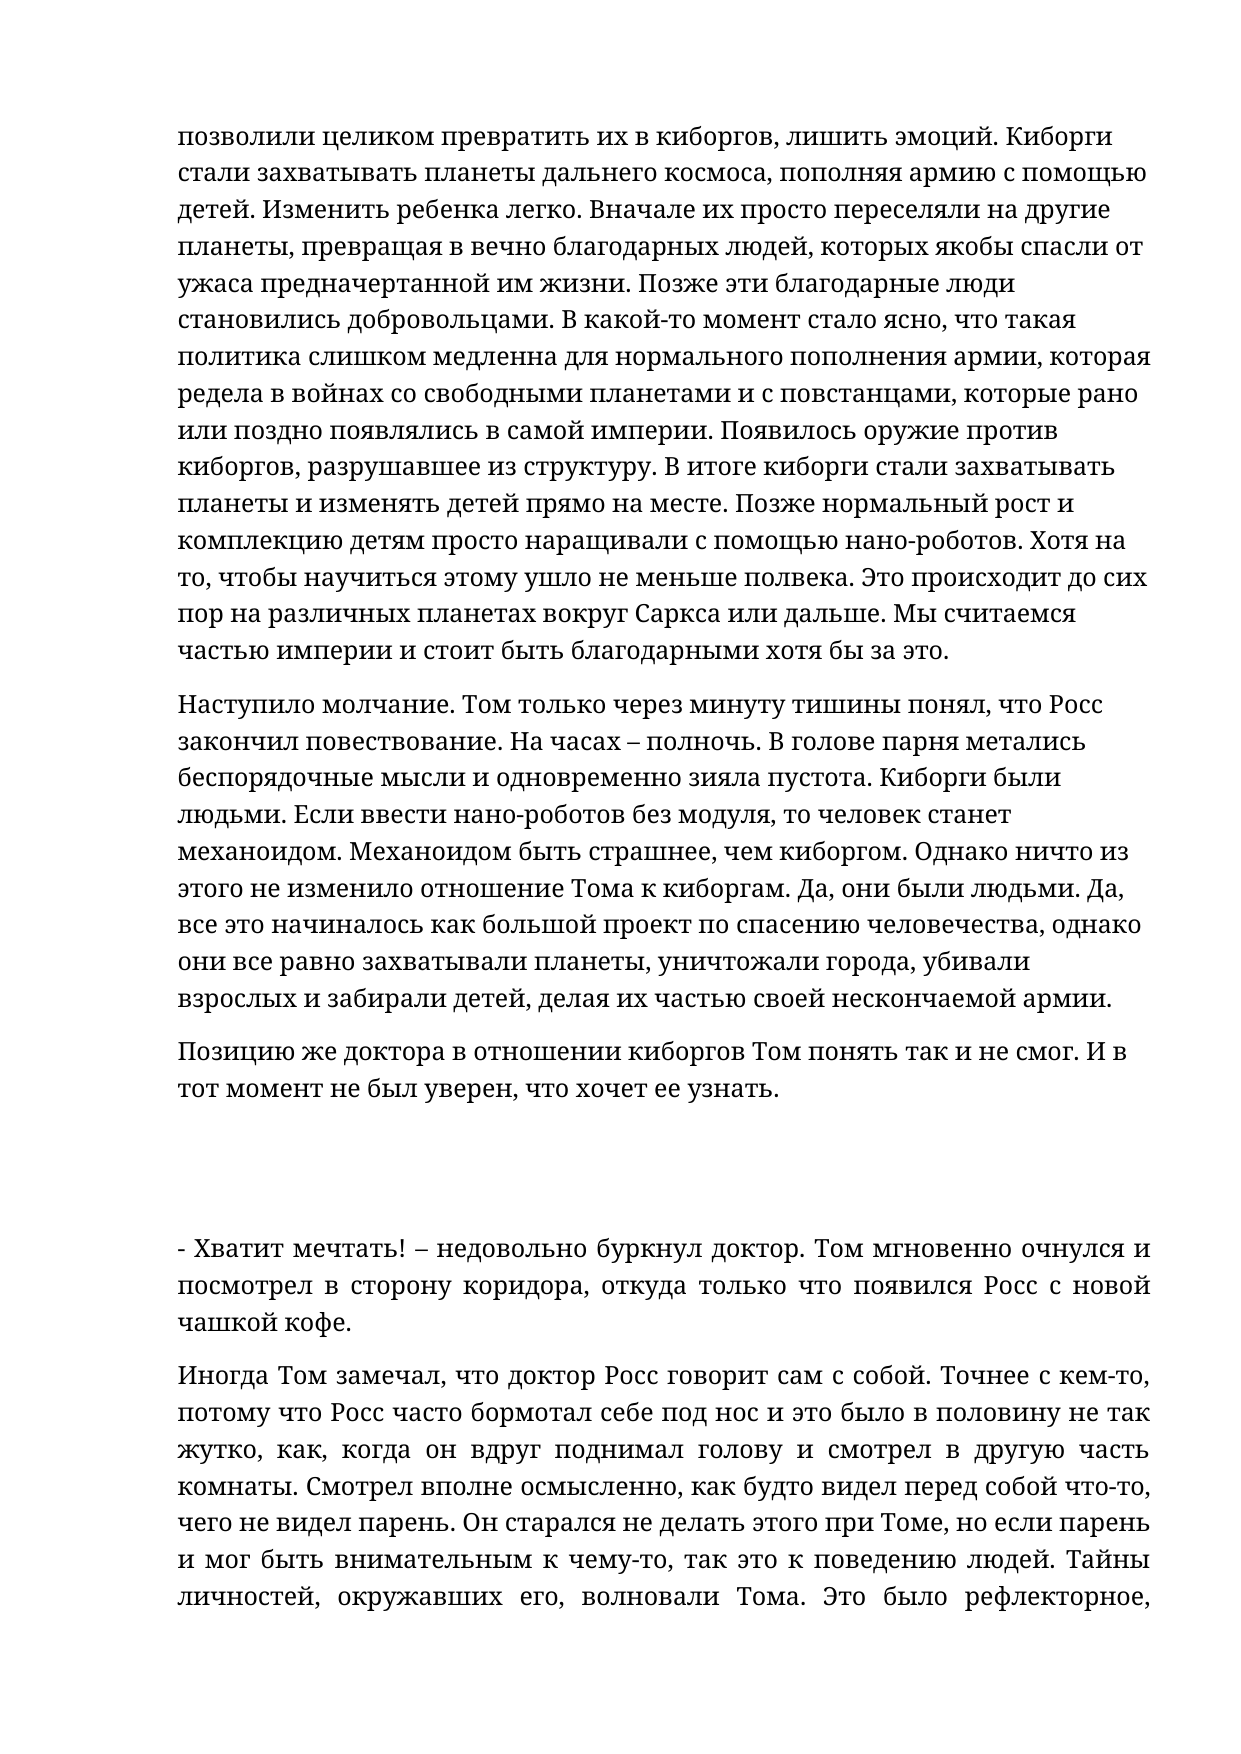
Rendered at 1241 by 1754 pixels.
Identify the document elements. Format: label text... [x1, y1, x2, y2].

text - Хватит мечтать! – недовольно буркнул доктор. Том мгновенно очнулся и посмотрел в сторону коридора, откуда только что появился Росс с новой чашкой кофе. [177, 1231, 1152, 1339]
text Наступило молчание. Том только через минуту тишины понял, что Росс закончил повествование. На часах – полночь. В голове парня метались беспорядочные мысли и одновременно зияла пустота. Киборги были людьми. Если ввести нано-роботов без модуля, то человек станет механоидом. Механоидом быть страшнее, чем киборгом. Однако ничто из этого не изменило отношение Тома к киборгам. Да, они были людьми. Да, все это начиналось как большой проект по спасению человечества, однако они все равно захватывали планеты, уничтожали города, убивали взрослых и забирали детей, делая их частью своей нескончаемой армии. [177, 686, 1152, 1014]
text Позицию же доктора в отношении киборгов Том понять так и не смог. И в тот момент не был уверен, что хочет ее узнать. [177, 1034, 1152, 1105]
